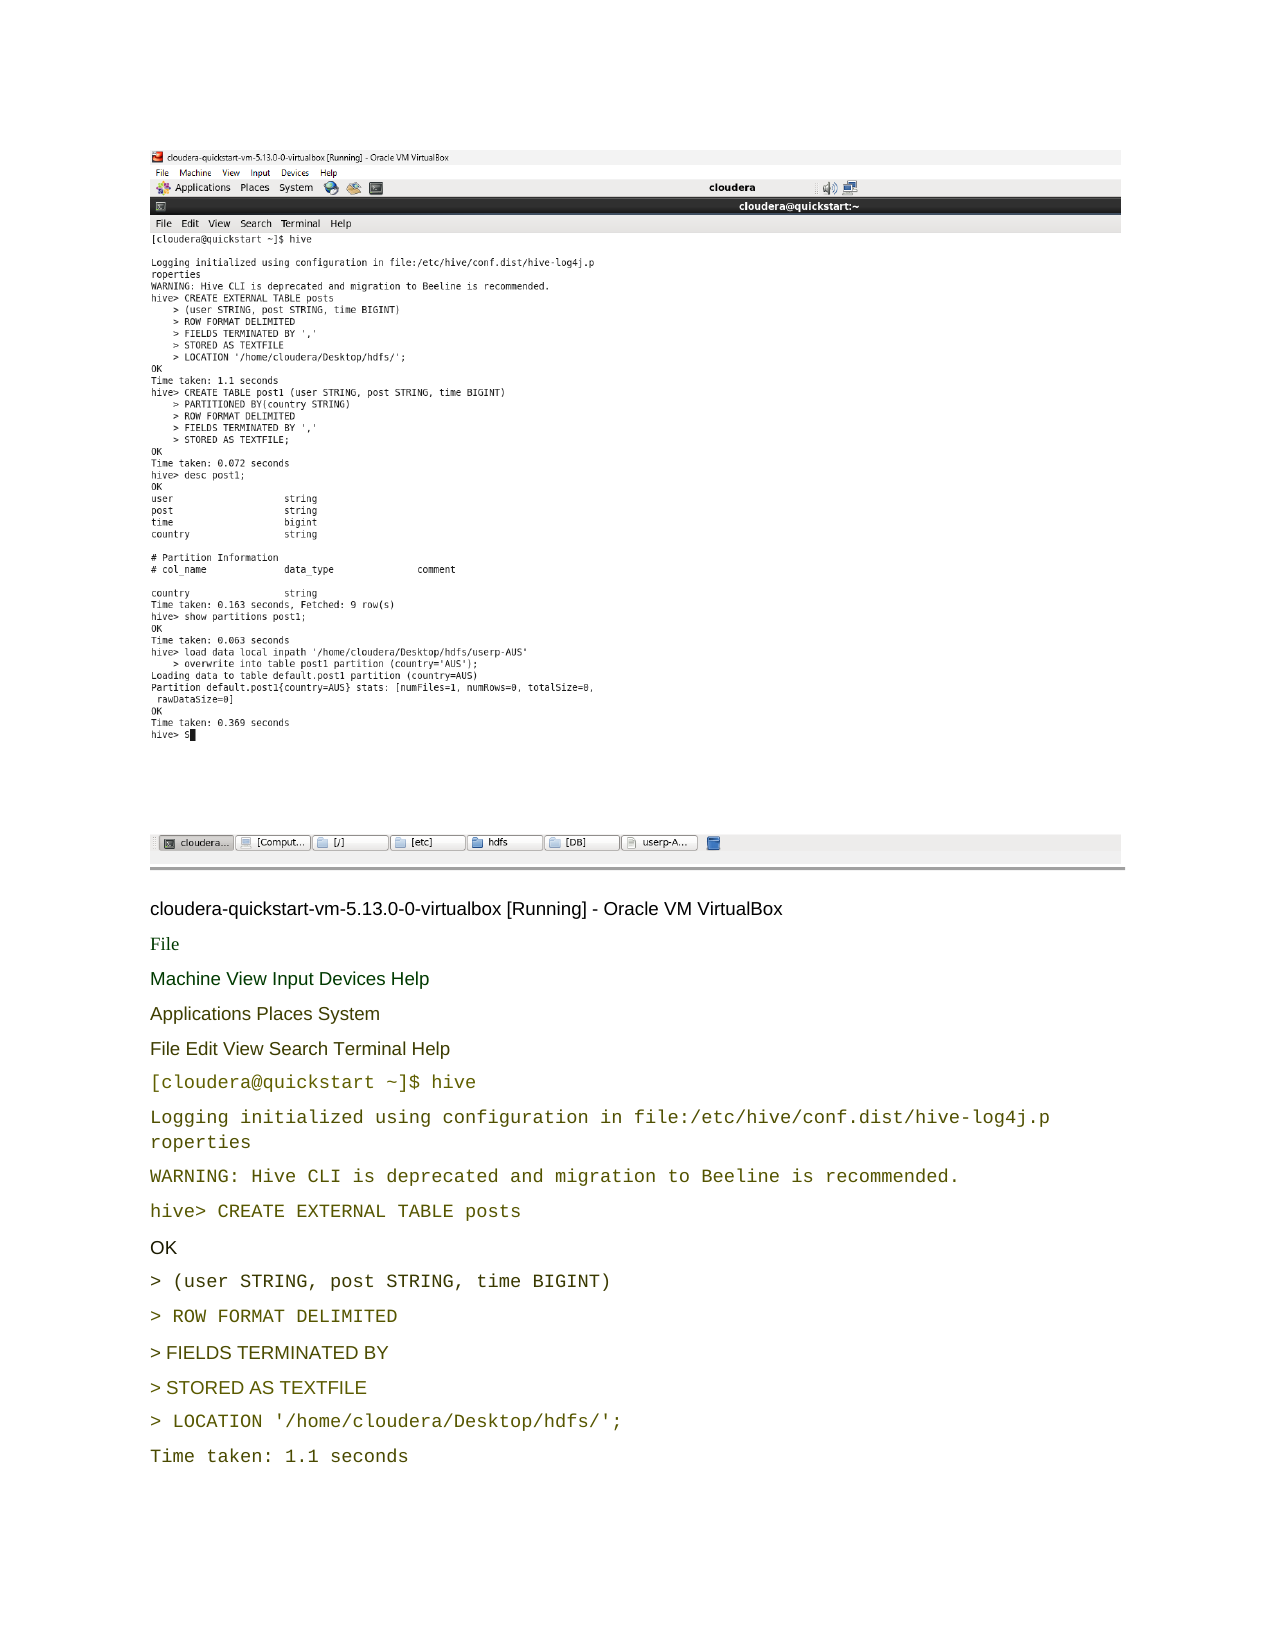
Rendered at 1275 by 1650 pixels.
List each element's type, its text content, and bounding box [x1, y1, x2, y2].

text > LOCATION '/home/cloudera/Desktop/hdfs/'; [150, 1412, 1125, 1433]
text OK [150, 1237, 1125, 1258]
text Applications Places System [150, 1003, 1125, 1024]
text Logging initialized using configuration in file:/etc/hive/conf.dist/hive-log4j.p roperties [150, 1108, 1125, 1154]
picture [150, 150, 1121, 864]
text > ROW FORMAT DELIMITED [150, 1307, 1125, 1328]
text cloudera-quickstart-vm-5.13.0-0-virtualbox [Running] - Oracle VM VirtualBox [150, 897, 1125, 919]
text File Edit View Search Terminal Help [150, 1038, 1125, 1060]
text Time taken: 1.1 seconds [150, 1447, 1125, 1468]
text > STORED AS TEXTFILE [150, 1377, 1125, 1398]
text > FIELDS TERMINATED BY [150, 1342, 1125, 1363]
text [cloudera@quickstart ~]$ hive [150, 1073, 1125, 1094]
text Machine View Input Devices Help [150, 968, 1125, 989]
text hive> CREATE EXTERNAL TABLE posts [150, 1202, 1125, 1223]
text File [150, 932, 1125, 954]
text WARNING: Hive CLI is deprecated and migration to Beeline is recommended. [150, 1167, 1125, 1188]
text > (user STRING, post STRING, time BIGINT) [150, 1272, 1125, 1293]
